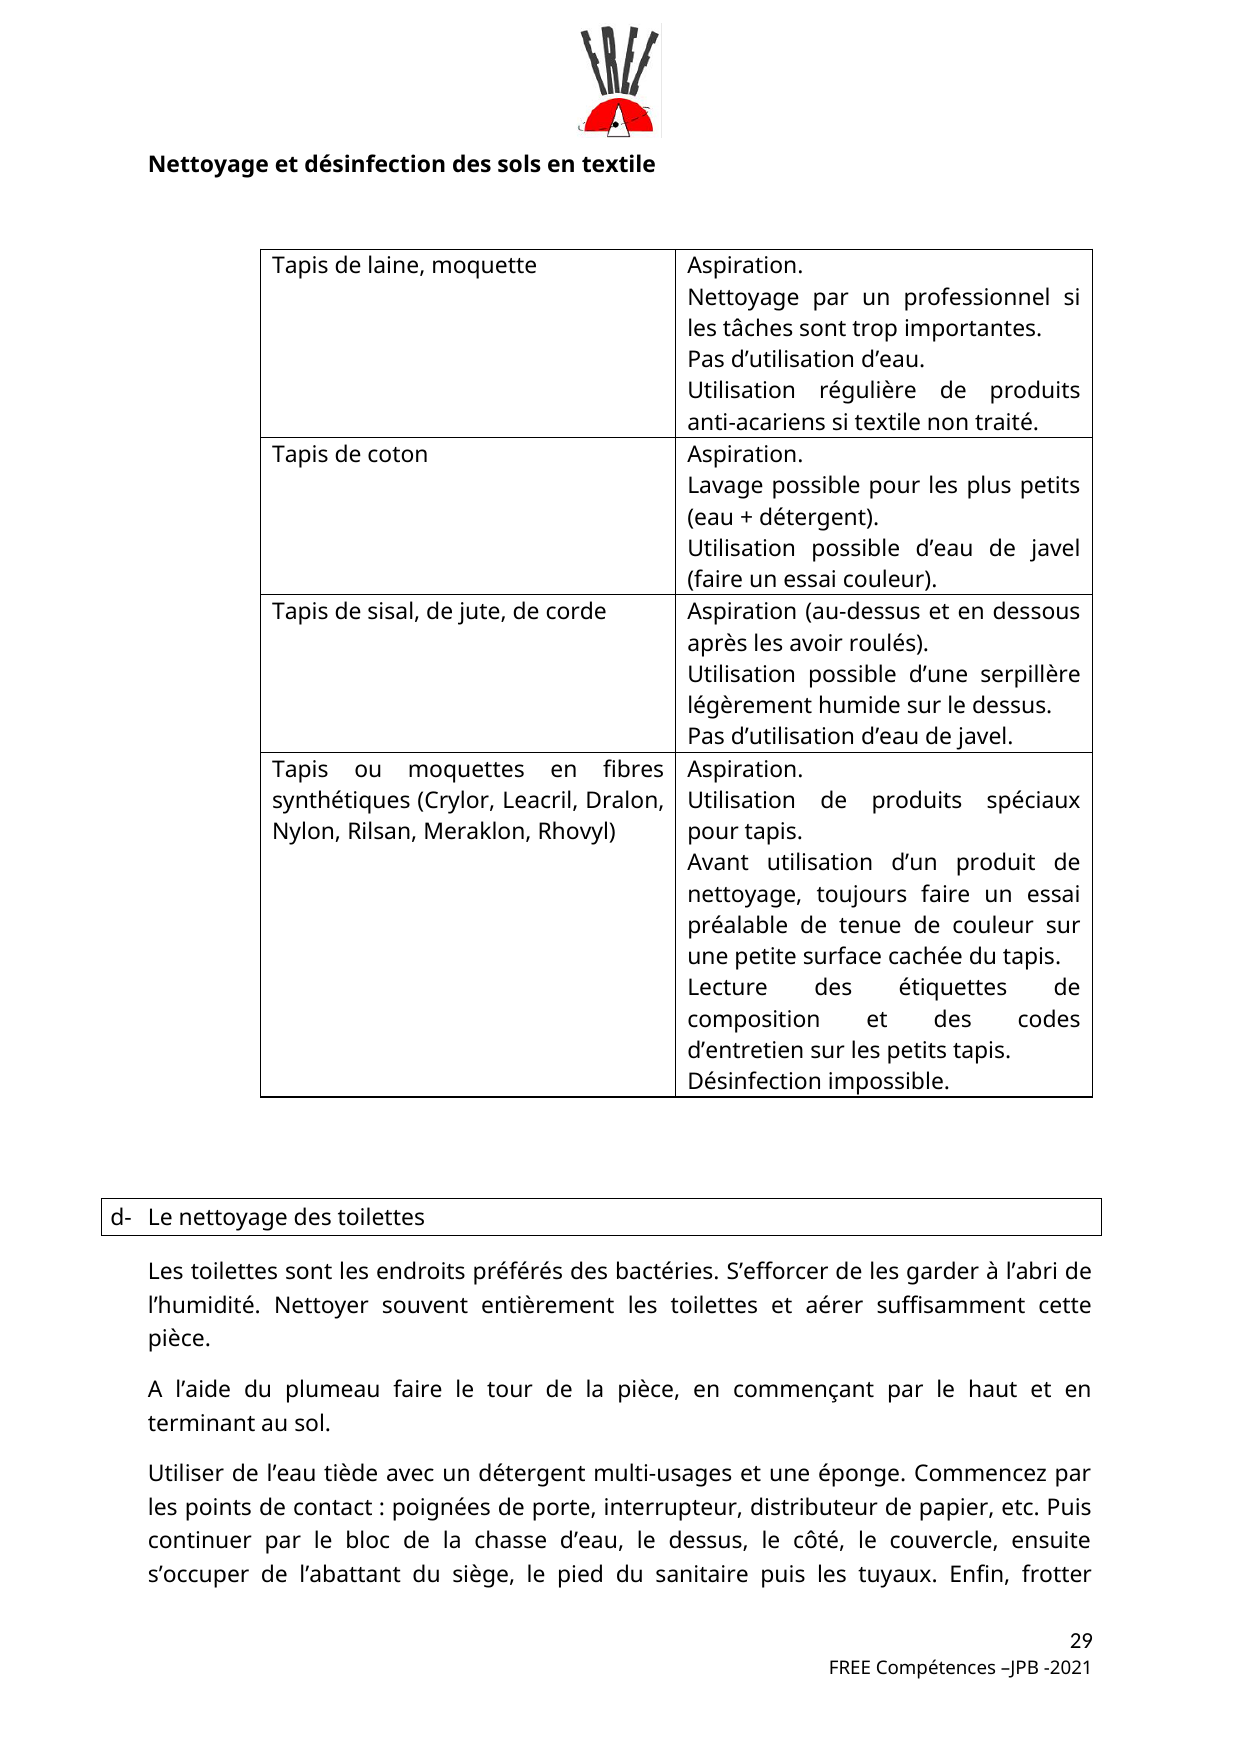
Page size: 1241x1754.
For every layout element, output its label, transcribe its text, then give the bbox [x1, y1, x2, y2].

text Nettoyage et désinfection des sols en textile [148, 148, 1093, 179]
table_cell Aspiration (au-dessus et en dessous après les avoir roulés). Utilisation possible d’une serpillère légèrement humide sur le dessus. Pas d’utilisation d’eau de javel. [676, 595, 1092, 752]
picture [576, 23, 662, 138]
table_cell Aspiration. Utilisation de produits spéciaux pour tapis. Avant utilisation d’un produit de nettoyage, toujours faire un essai préalable de tenue de couleur sur une petite surface cachée du tapis. Lecture des étiquettes de composition et des codes d’entretien sur les petits tapis. Désinfection impossible. [676, 753, 1092, 1096]
table_cell Tapis de coton [261, 438, 675, 594]
table_header Aspiration. Nettoyage par un professionnel si les tâches sont trop importantes. Pas d’utilisation d’eau. Utilisation régulière de produits anti-acariens si textile non traité. [676, 250, 1092, 437]
table_cell Tapis de sisal, de jute, de corde [261, 595, 675, 752]
table_header Tapis de laine, moquette [261, 250, 675, 437]
list Le nettoyage des toilettes [102, 1199, 1101, 1235]
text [148, 1457, 1093, 1589]
table_cell Tapis ou moquettes en fibres synthétiques (Crylor, Leacril, Dralon, Nylon, Rilsan, Meraklon, Rhovyl) [261, 753, 675, 1096]
text Les toilettes sont les endroits préférés des bactéries. S’efforcer de les garder à l’abri de l’humidité. Nettoyer souvent entièrement les toilettes et aérer suffisamment cette pièce. [148, 1255, 1093, 1354]
table_cell Aspiration. Lavage possible pour les plus petits (eau + détergent). Utilisation possible d’eau de javel (faire un essai couleur). [676, 438, 1092, 594]
text A l’aide du plumeau faire le tour de la pièce, en commençant par le haut et en terminant au sol. [148, 1373, 1093, 1438]
